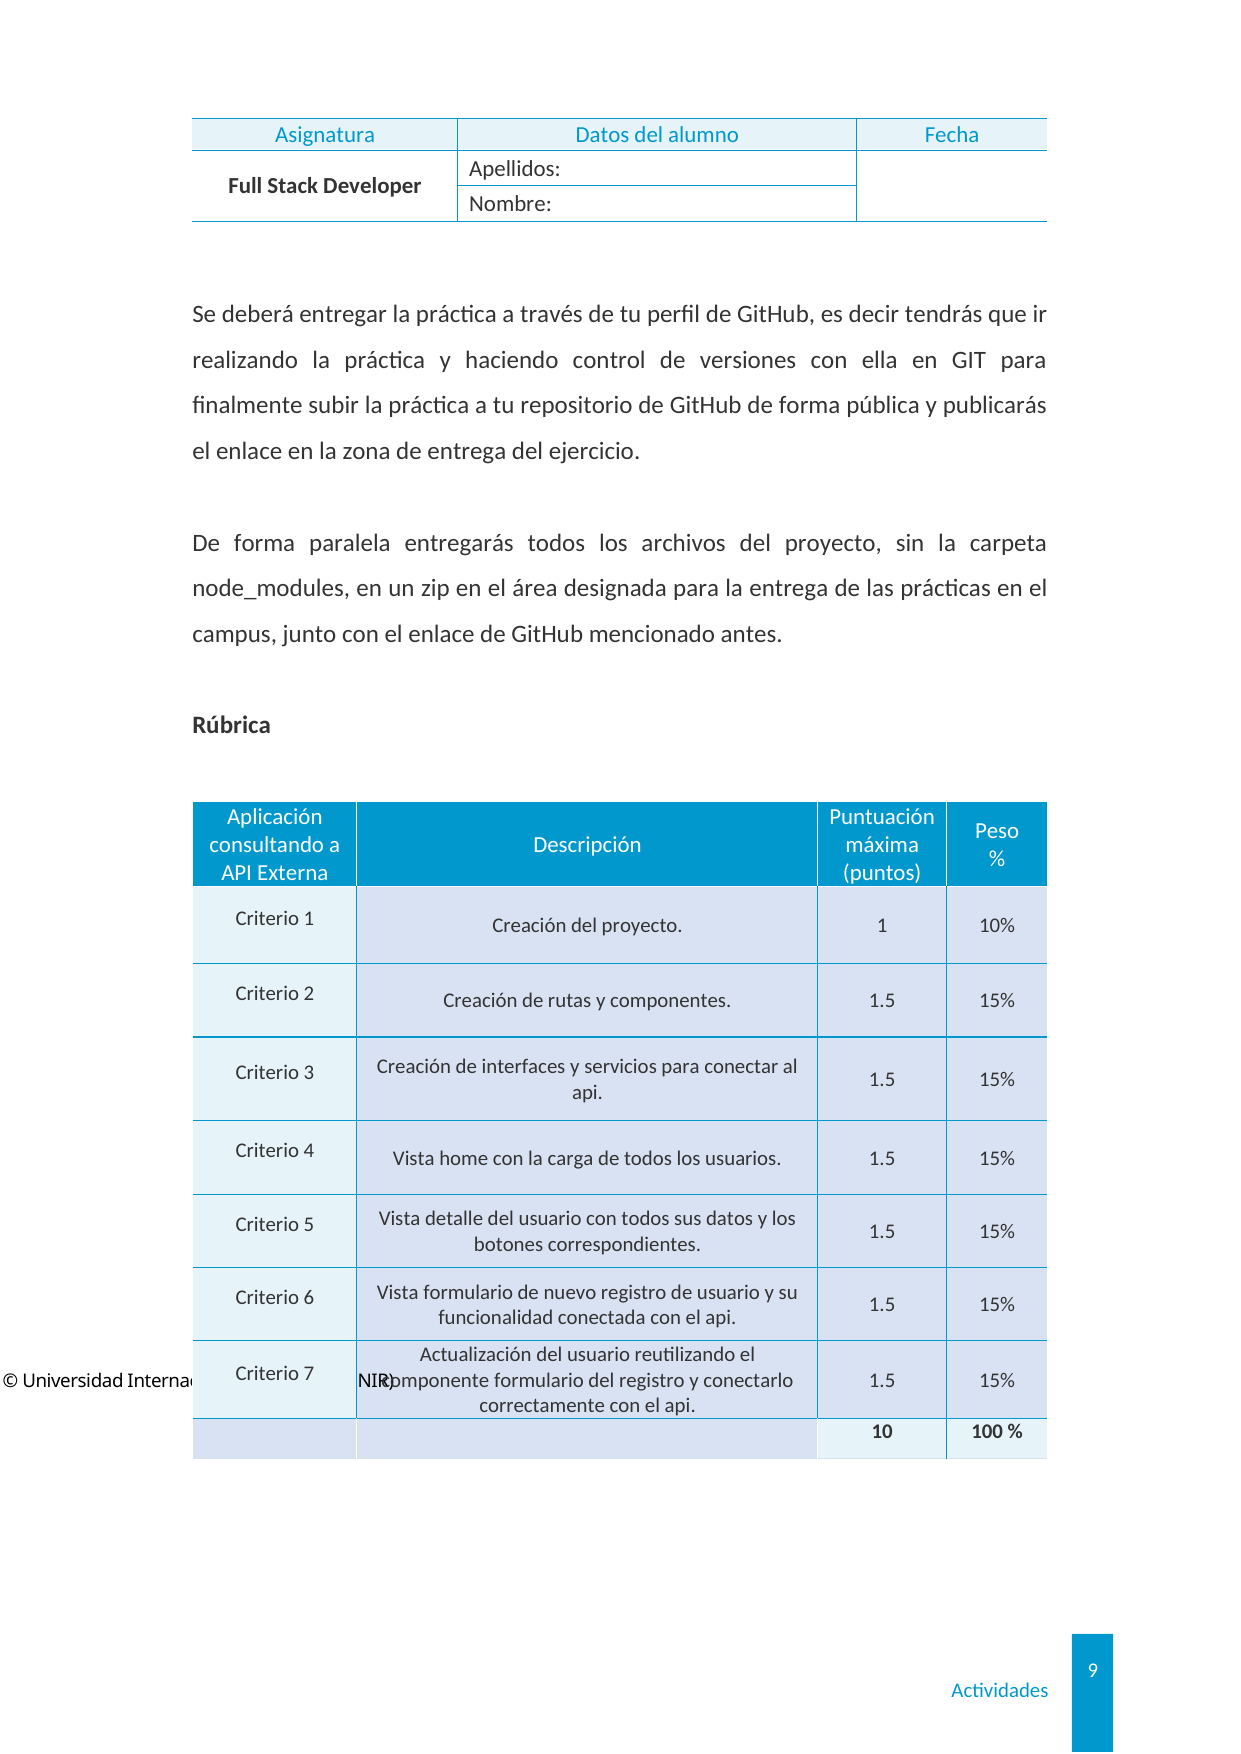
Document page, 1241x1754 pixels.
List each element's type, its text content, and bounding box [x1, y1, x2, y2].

table_cell Criterio 6 [193, 1268, 356, 1340]
table_cell 15% [947, 964, 1047, 1036]
table_cell 1.5 [818, 1341, 946, 1418]
text Se deberá entregar la práctica a través de tu perfil de GitHub, es decir tendrás que ir realizando la práctica y haciendo control de versiones con ella en GIT para finalmente subir la práctica a tu repositorio de GitHub de forma pública y publicarás el enlace en la zona de entrega del ejercicio. [192, 298, 1048, 466]
table_cell Vista home con la carga de todos los usuarios. [357, 1121, 817, 1194]
table_cell 15% [947, 1268, 1047, 1340]
table_header Descripción [357, 802, 817, 886]
table_cell [193, 1419, 356, 1458]
table_cell Criterio 2 [193, 964, 356, 1036]
table_cell 10% [947, 887, 1047, 963]
table_cell Creación del proyecto. [357, 887, 817, 963]
table_cell 15% [947, 1038, 1047, 1120]
table_cell Criterio 1 [193, 887, 356, 963]
table_cell Creación de rutas y componentes. [357, 964, 817, 1036]
text De forma paralela entregarás todos los archivos del proyecto, sin la carpeta node_modules, en un zip en el área designada para la entrega de las prácticas en el campus, junto con el enlace de GitHub mencionado antes. [192, 527, 1048, 649]
table_cell Criterio 7 [193, 1341, 356, 1418]
table_cell Actualización del usuario reutilizando el componente formulario del registro y conectarlo correctamente con el api. [357, 1341, 817, 1418]
table_cell 1.5 [818, 1195, 946, 1267]
table_header Puntuación máxima (puntos) [818, 802, 946, 886]
table_cell 1.5 [818, 1268, 946, 1340]
text Rúbrica [192, 709, 1048, 740]
table_cell [357, 1419, 817, 1458]
table_cell 1.5 [818, 1038, 946, 1120]
table_cell 15% [947, 1341, 1047, 1418]
table_cell Criterio 3 [193, 1038, 356, 1120]
table_cell 10 [818, 1419, 946, 1458]
table_cell Criterio 4 [193, 1121, 356, 1194]
table_cell 15% [947, 1121, 1047, 1194]
table_cell Creación de interfaces y servicios para conectar al api. [357, 1038, 817, 1120]
table_cell 1.5 [818, 1121, 946, 1194]
table_cell 1.5 [818, 964, 946, 1036]
table_cell Vista formulario de nuevo registro de usuario y su funcionalidad conectada con el api. [357, 1268, 817, 1340]
table_cell Criterio 5 [193, 1195, 356, 1267]
table_cell 100 % [947, 1419, 1047, 1458]
table_header Aplicación consultando a API Externa [193, 802, 356, 886]
table_cell Vista detalle del usuario con todos sus datos y los botones correspondientes. [357, 1195, 817, 1267]
table_cell 1 [818, 887, 946, 963]
table_cell 15% [947, 1195, 1047, 1267]
table_header Peso % [947, 802, 1047, 886]
